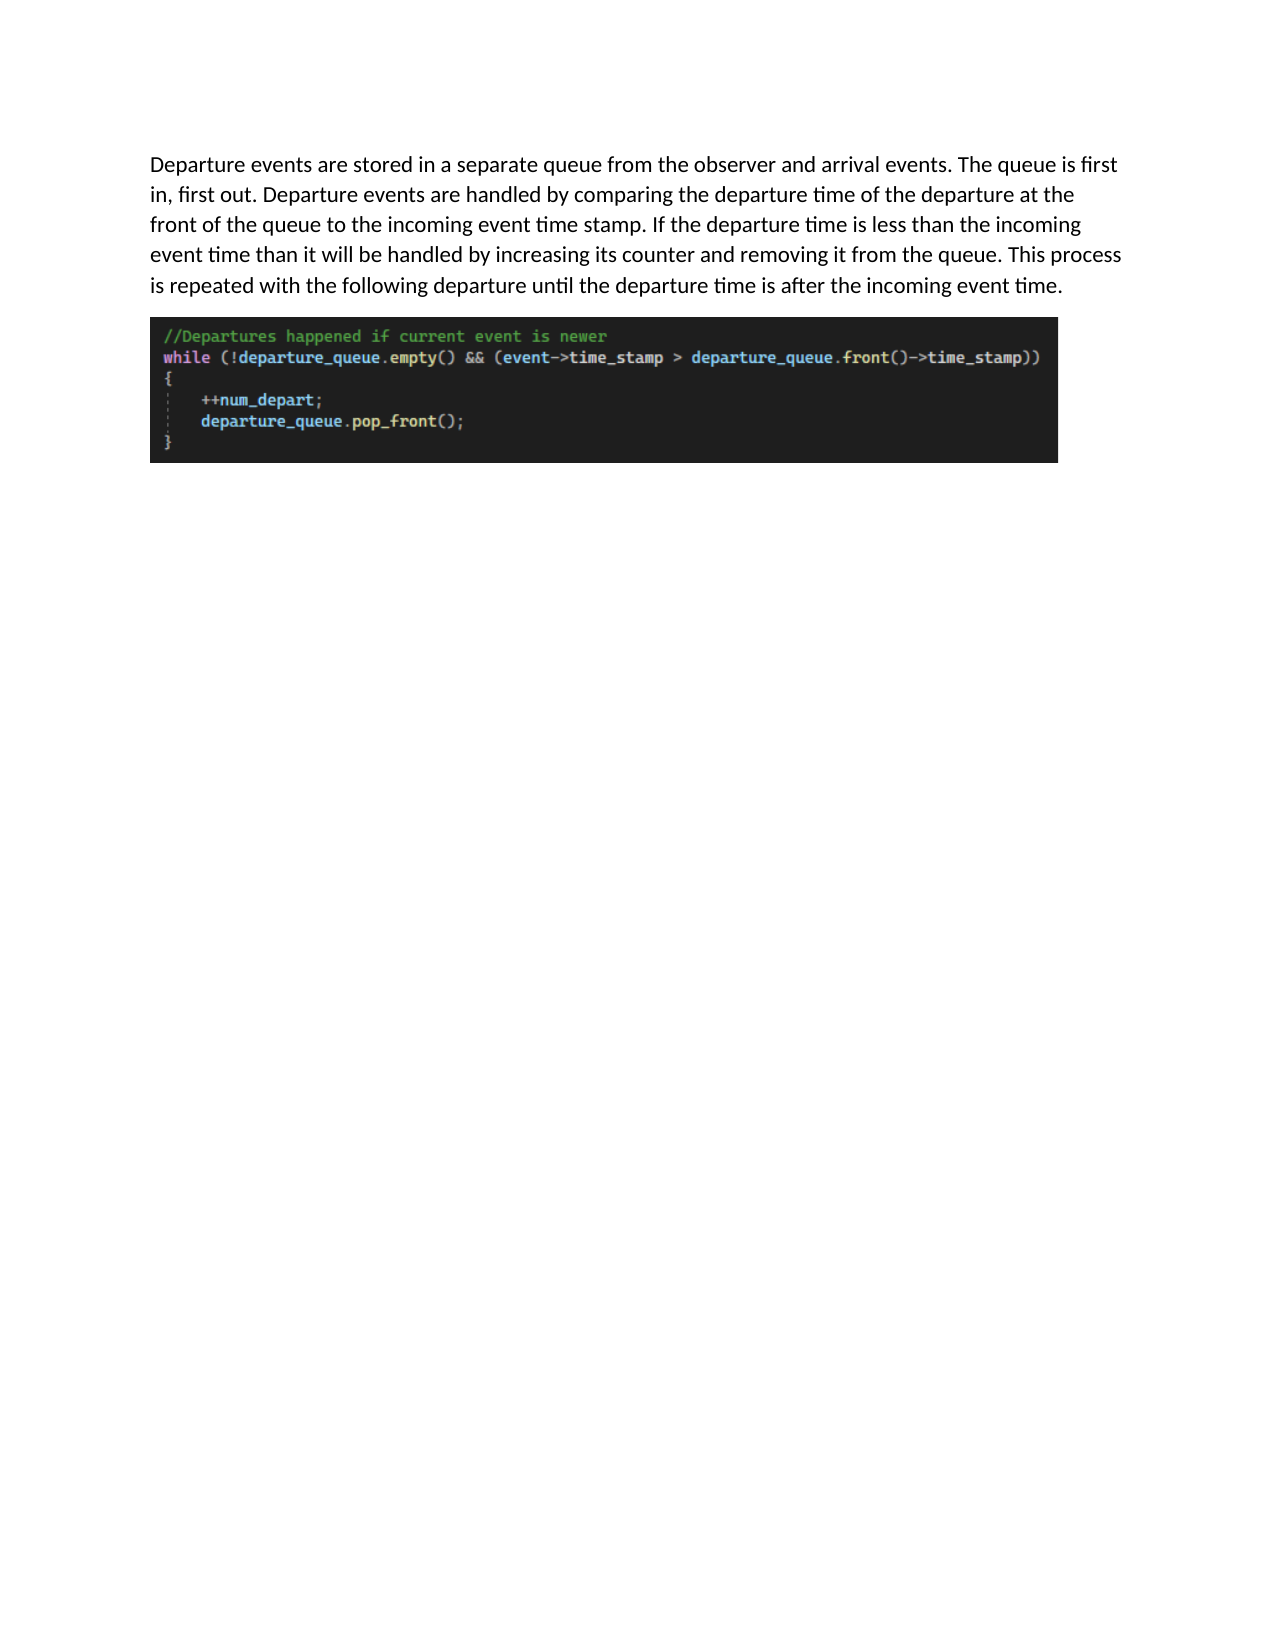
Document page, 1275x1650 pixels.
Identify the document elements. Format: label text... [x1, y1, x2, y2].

text Departure events are stored in a separate queue from the observer and arrival events. The queue is first in, first out. Departure events are handled by comparing the departure time of the departure at the front of the queue to the incoming event time stamp. If the departure time is less than the incoming event time than it will be handled by increasing its counter and removing it from the queue. This process is repeated with the following departure until the departure time is after the incoming event time. [150, 150, 1125, 299]
picture [150, 317, 1059, 463]
